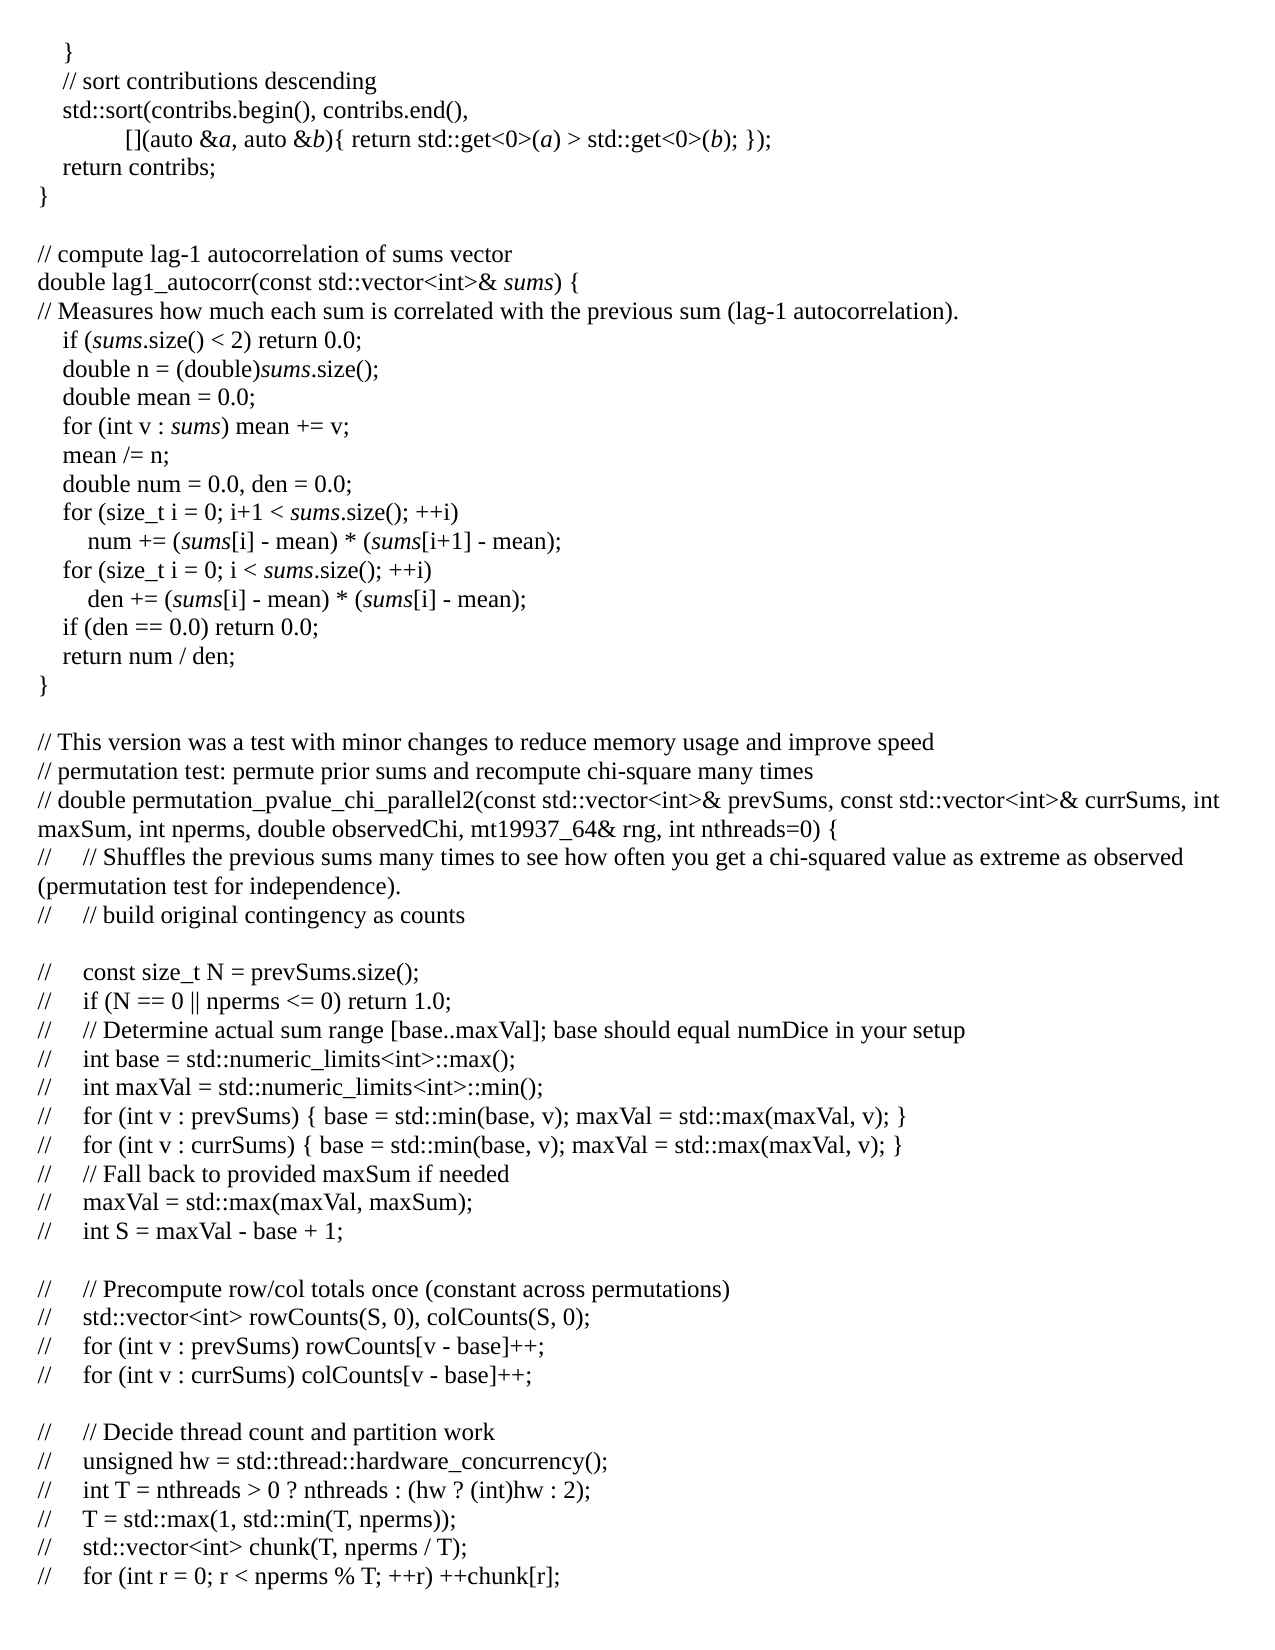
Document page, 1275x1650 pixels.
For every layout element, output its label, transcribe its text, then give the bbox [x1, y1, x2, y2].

text // int T = nthreads > 0 ? nthreads : (hw ? (int)hw : 2); [37, 1475, 1237, 1504]
text // for (int v : currSums) colCounts[v - base]++; [37, 1360, 1237, 1389]
text // for (int v : prevSums) rowCounts[v - base]++; [37, 1331, 1237, 1360]
text double mean = 0.0; [37, 382, 1237, 411]
text } [37, 37, 1237, 66]
text // sort contributions descending [37, 66, 1237, 95]
text // permutation test: permute prior sums and recompute chi-square many times [37, 756, 1237, 785]
text // int base = std::numeric_limits<int>::max(); [37, 1044, 1237, 1072]
text double n = (double)sums.size(); [37, 354, 1237, 382]
text // // Precompute row/col totals once (constant across permutations) [37, 1274, 1237, 1302]
text [](auto &a, auto &b){ return std::get<0>(a) > std::get<0>(b); }); [37, 124, 1237, 152]
text mean /= n; [37, 440, 1237, 469]
text den += (sums[i] - mean) * (sums[i] - mean); [37, 584, 1237, 612]
text // std::vector<int> rowCounts(S, 0), colCounts(S, 0); [37, 1302, 1237, 1331]
text // for (int v : prevSums) { base = std::min(base, v); maxVal = std::max(maxVal, v); } [37, 1101, 1237, 1130]
text for (size_t i = 0; i+1 < sums.size(); ++i) [37, 497, 1237, 526]
text // unsigned hw = std::thread::hardware_concurrency(); [37, 1446, 1237, 1475]
text } [37, 670, 1237, 699]
text // int maxVal = std::numeric_limits<int>::min(); [37, 1072, 1237, 1101]
text // if (N == 0 || nperms <= 0) return 1.0; [37, 986, 1237, 1015]
text // This version was a test with minor changes to reduce memory usage and improve speed [37, 727, 1237, 756]
text // for (int r = 0; r < nperms % T; ++r) ++chunk[r]; [37, 1561, 1237, 1590]
text num += (sums[i] - mean) * (sums[i+1] - mean); [37, 526, 1237, 555]
text if (sums.size() < 2) return 0.0; [37, 325, 1237, 354]
text double num = 0.0, den = 0.0; [37, 469, 1237, 497]
text for (size_t i = 0; i < sums.size(); ++i) [37, 555, 1237, 584]
text return contribs; [37, 152, 1237, 181]
text if (den == 0.0) return 0.0; [37, 612, 1237, 641]
text // maxVal = std::max(maxVal, maxSum); [37, 1187, 1237, 1216]
text // // Decide thread count and partition work [37, 1417, 1237, 1446]
text } [37, 181, 1237, 210]
text // double permutation_pvalue_chi_parallel2(const std::vector<int>& prevSums, const std::vector<int>& currSums, int maxSum, int nperms, double observedChi, mt19937_64& rng, int nthreads=0) { [37, 785, 1237, 842]
text // // Determine actual sum range [base..maxVal]; base should equal numDice in your setup [37, 1015, 1237, 1044]
text double lag1_autocorr(const std::vector<int>& sums) { [37, 267, 1237, 296]
text // Measures how much each sum is correlated with the previous sum (lag-1 autocorrelation). [37, 296, 1237, 325]
text // T = std::max(1, std::min(T, nperms)); [37, 1504, 1237, 1532]
text // int S = maxVal - base + 1; [37, 1216, 1237, 1245]
text std::sort(contribs.begin(), contribs.end(), [37, 95, 1237, 124]
text return num / den; [37, 641, 1237, 670]
text // // Shuffles the previous sums many times to see how often you get a chi-squared value as extreme as observed (permutation test for independence). [37, 842, 1237, 900]
text for (int v : sums) mean += v; [37, 411, 1237, 440]
text // for (int v : currSums) { base = std::min(base, v); maxVal = std::max(maxVal, v); } [37, 1130, 1237, 1159]
text // compute lag-1 autocorrelation of sums vector [37, 239, 1237, 267]
text // // build original contingency as counts [37, 900, 1237, 929]
text // std::vector<int> chunk(T, nperms / T); [37, 1532, 1237, 1561]
text // const size_t N = prevSums.size(); [37, 957, 1237, 986]
text // // Fall back to provided maxSum if needed [37, 1159, 1237, 1187]
